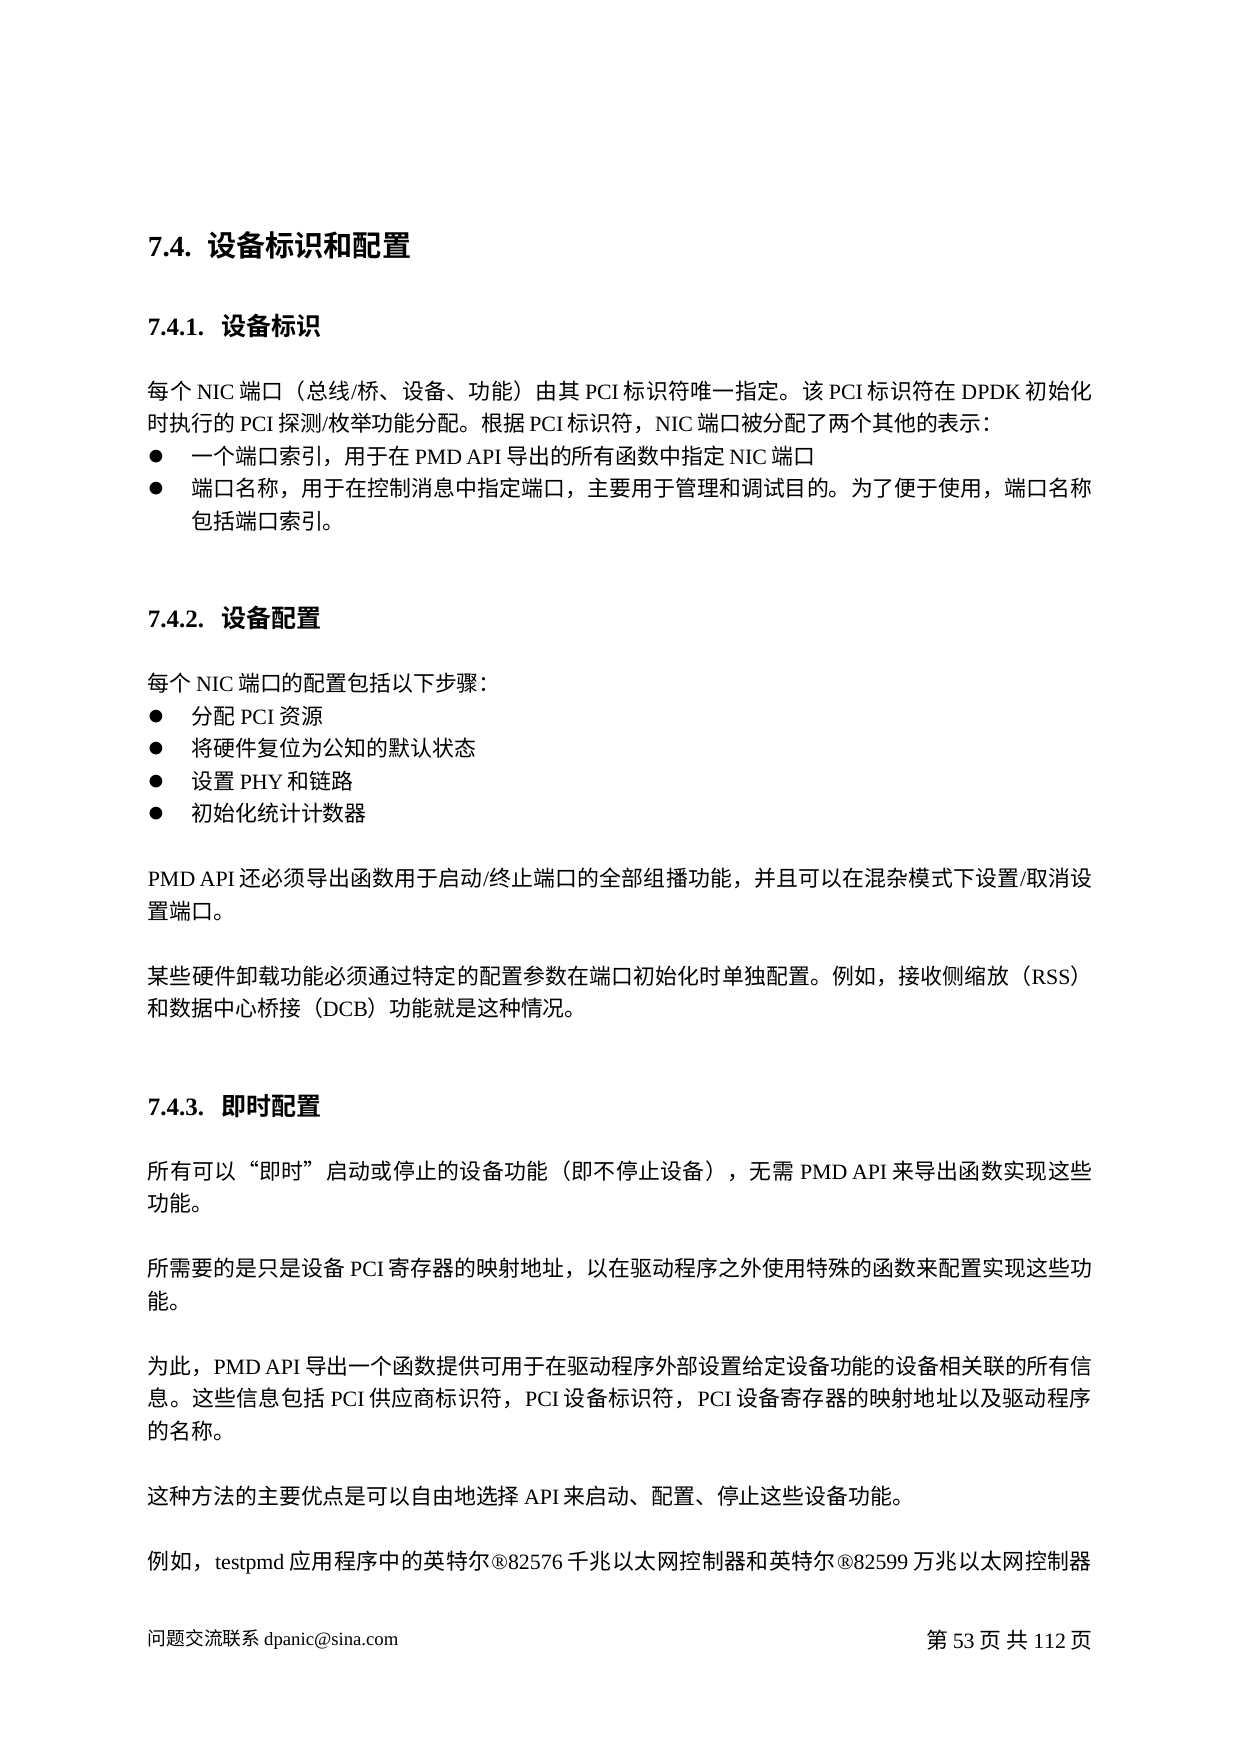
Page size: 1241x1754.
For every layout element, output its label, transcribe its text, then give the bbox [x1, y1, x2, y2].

text 为此，PMD API导出一个函数提供可用于在驱动程序外部设置给定设备功能的设备相关联的所有信息。这些信息包括PCI供应商标识符，PCI设备标识符，PCI设备寄存器的映射地址以及驱动程序的名称。 [148, 1348, 1092, 1446]
list 初始化统计计数器 [148, 796, 1092, 828]
list 分配 PCI 资源 [148, 698, 1092, 731]
text 这种方法的主要优点是可以自由地选择API来启动、配置、停止这些设备功能。 [148, 1478, 1092, 1511]
text PMD API还必须导出函数用于启动/终止端口的全部组播功能，并且可以在混杂模式下设置/取消设置端口。 [148, 861, 1092, 926]
text 每个NIC端口的配置包括以下步骤： [148, 666, 1092, 698]
subtitle 设备配置 [148, 584, 1092, 649]
text 某些硬件卸载功能必须通过特定的配置参数在端口初始化时单独配置。例如，接收侧缩放（RSS）和数据中心桥接（DCB）功能就是这种情况。 [148, 958, 1092, 1023]
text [148, 1543, 1092, 1576]
subtitle 设备标识 [148, 292, 1092, 357]
text 所有可以“即时”启动或停止的设备功能（即不停止设备），无需PMD API来导出函数实现这些功能。 [148, 1153, 1092, 1218]
text 每个NIC端口（总线/桥、设备、功能）由其PCI标识符唯一指定。该PCI标识符在DPDK初始化时执行的PCI探测/枚举功能分配。根据PCI标识符，NIC端口被分配了两个其他的表示： [148, 373, 1092, 438]
subtitle 设备标识和配置 [148, 211, 1092, 276]
text 所需要的是只是设备PCI寄存器的映射地址，以在驱动程序之外使用特殊的函数来配置实现这些功能。 [148, 1251, 1092, 1316]
subtitle 即时配置 [148, 1072, 1092, 1137]
list 设置PHY和链路 [148, 763, 1092, 796]
list 一个端口索引，用于在PMD API导出的所有函数中指定NIC端口 [148, 438, 1092, 471]
list 端口名称，用于在控制消息中指定端口，主要用于管理和调试目的。为了便于使用，端口名称包括端口索引。 [148, 471, 1092, 536]
list 将硬件复位为公知的默认状态 [148, 731, 1092, 763]
